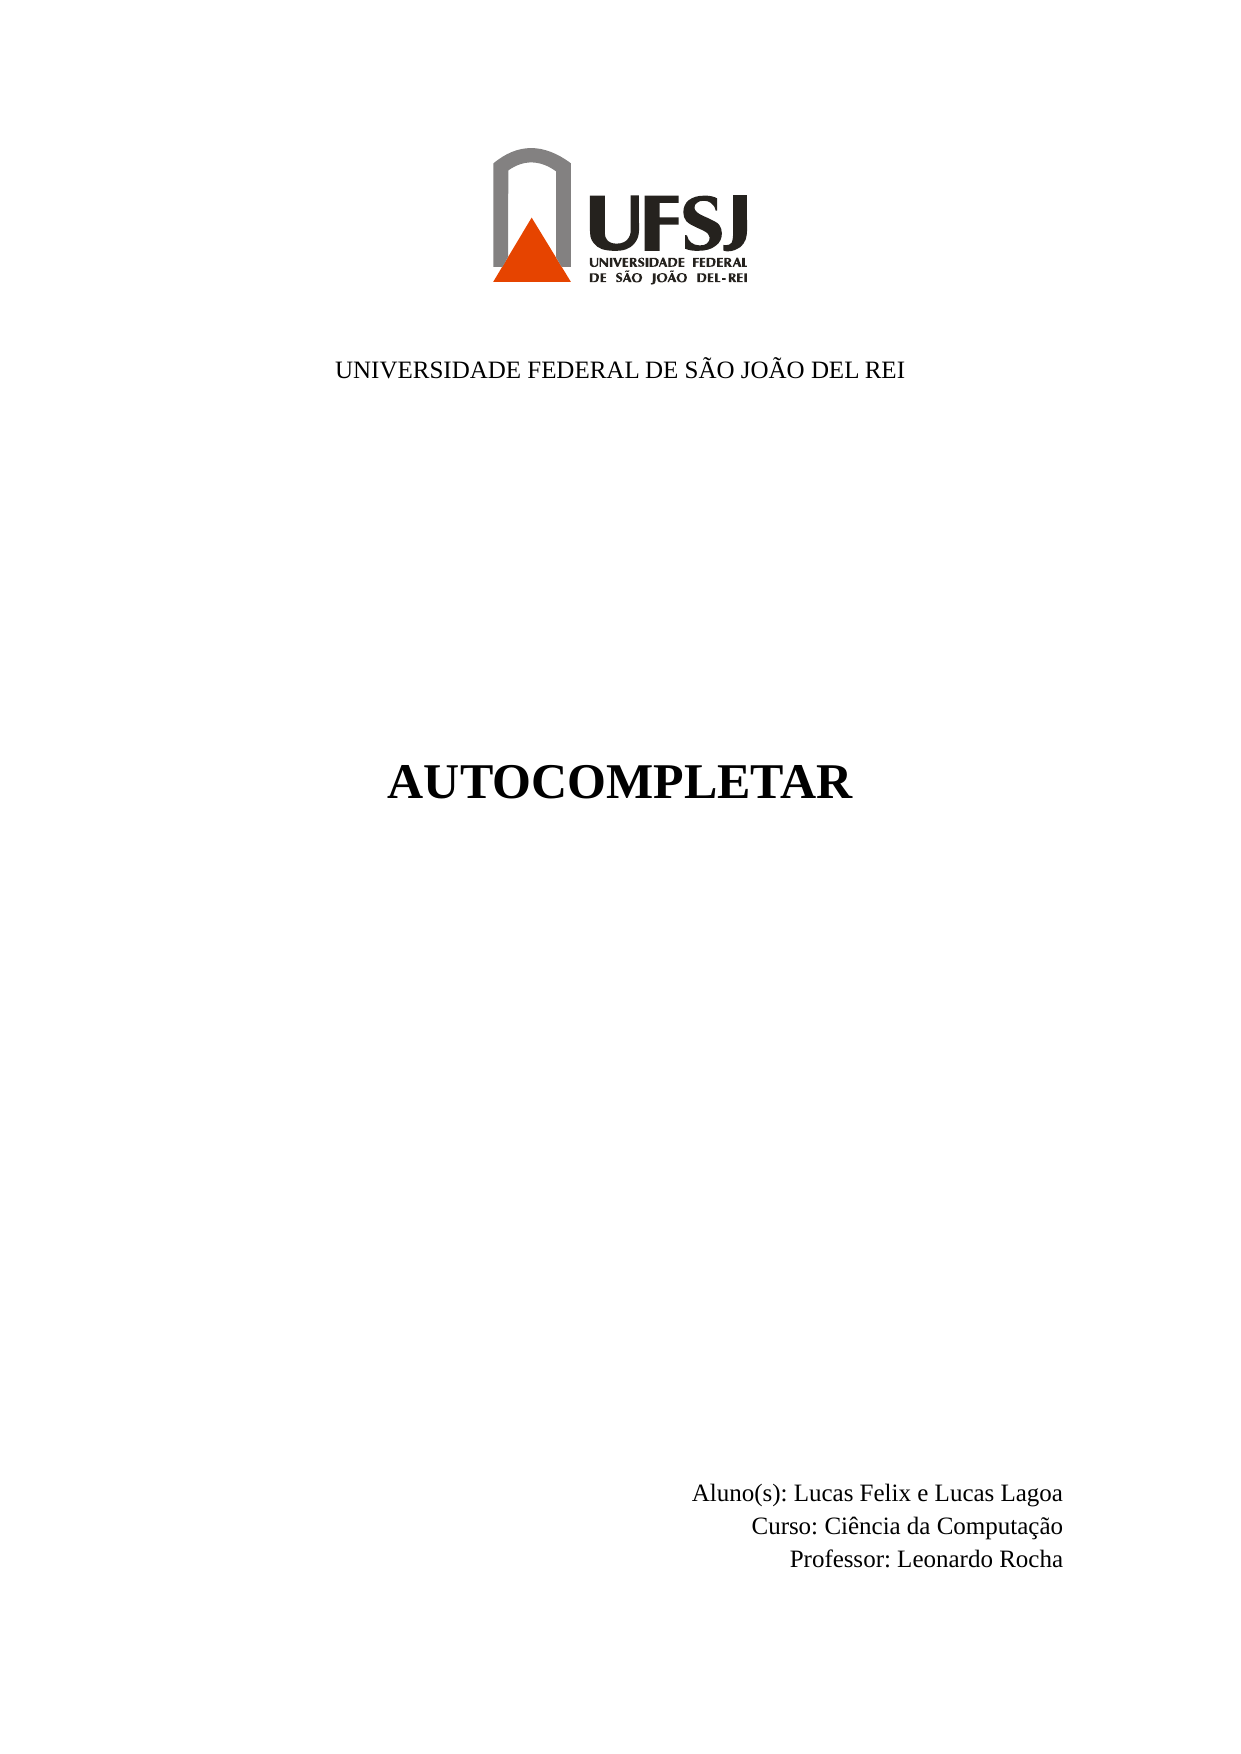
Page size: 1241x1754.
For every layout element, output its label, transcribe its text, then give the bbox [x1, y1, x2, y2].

text Aluno(s): Lucas Felix e Lucas Lagoa [177, 1478, 1063, 1507]
text Curso: Ciência da Computação [177, 1511, 1063, 1540]
text Professor: Leonardo Rocha [177, 1544, 1063, 1573]
text UNIVERSIDADE FEDERAL DE SÃO JOÃO DEL REI [177, 355, 1063, 384]
text AUTOCOMPLETAR [177, 752, 1063, 809]
